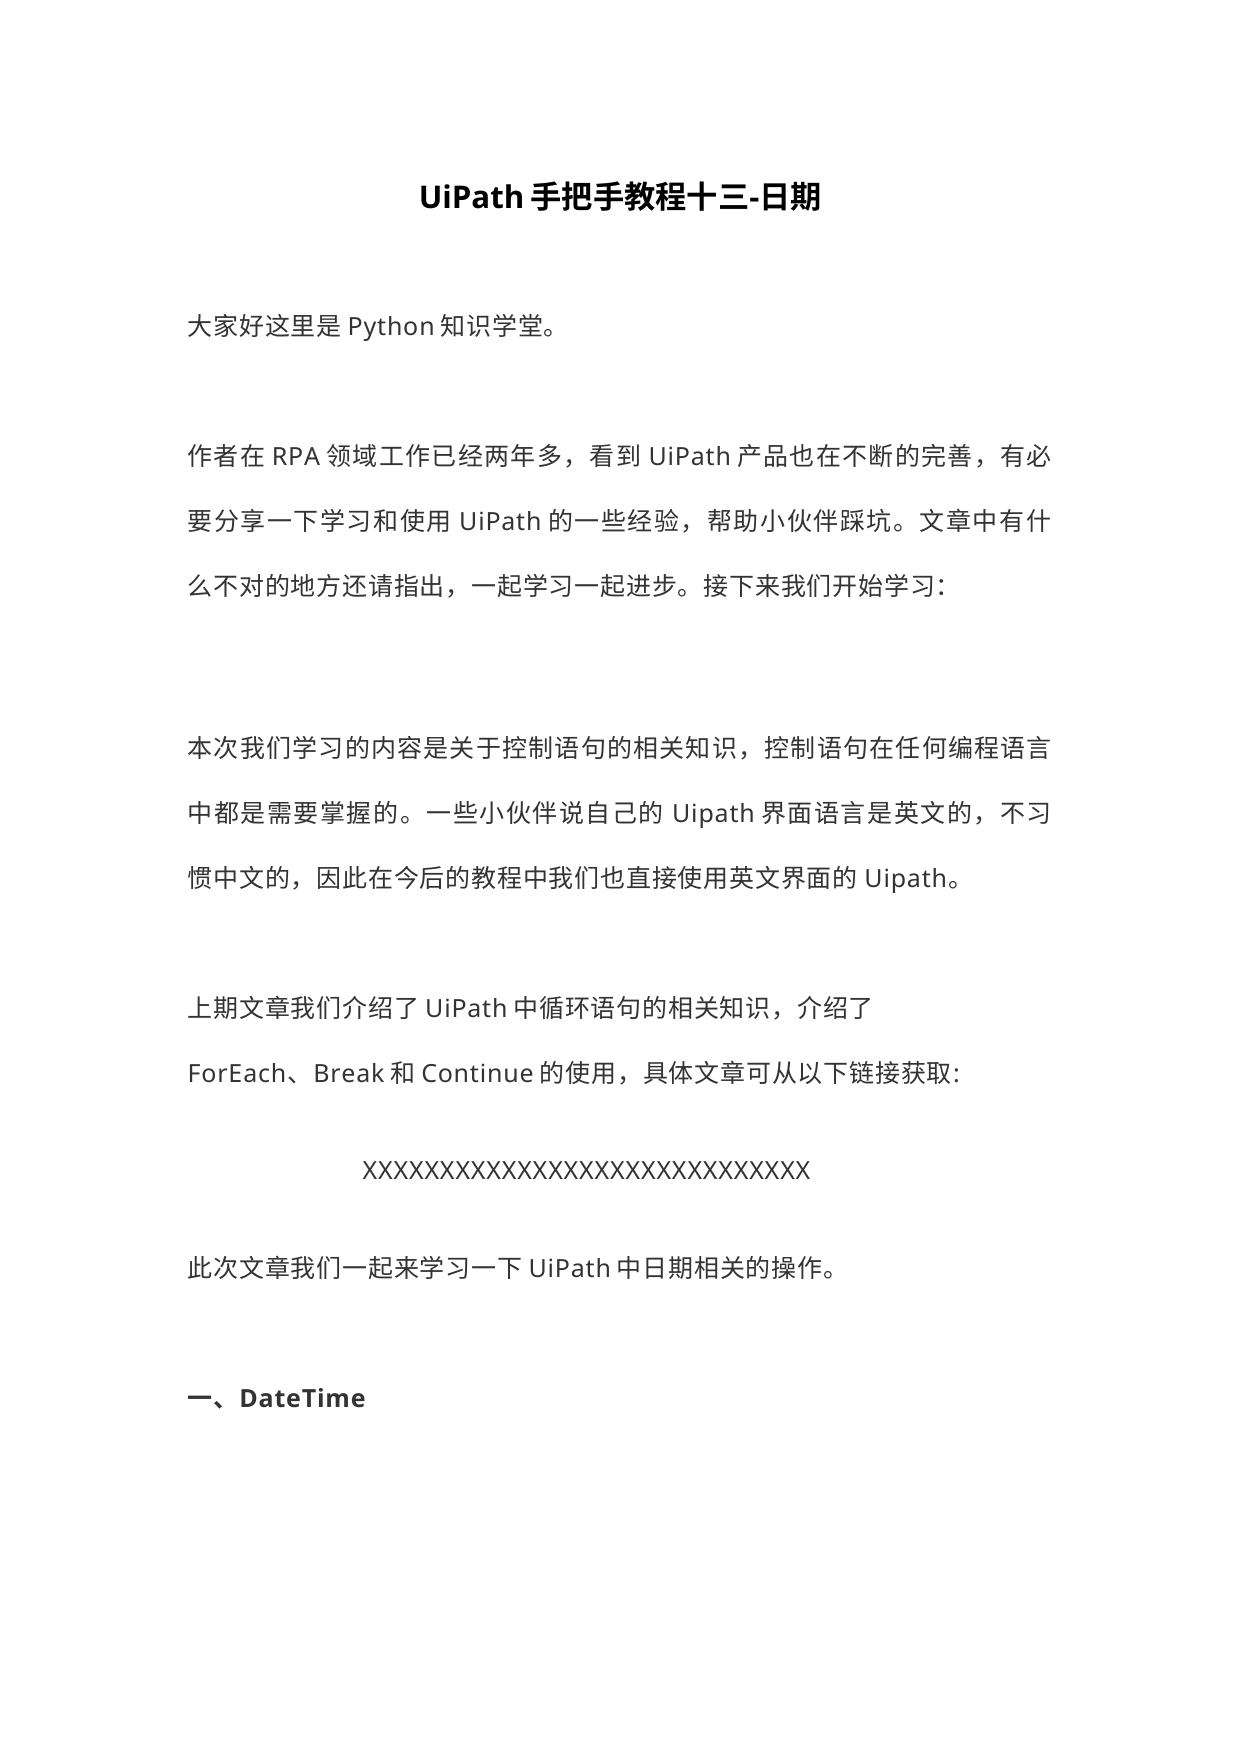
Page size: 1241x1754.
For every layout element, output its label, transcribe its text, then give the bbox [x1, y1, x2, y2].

text 本次我们学习的内容是关于控制语句的相关知识，控制语句在任何编程语言中都是需要掌握的。一些小伙伴说自己的Uipath界面语言是英文的，不习惯中文的，因此在今后的教程中我们也直接使用英文界面的Uipath。 [187, 714, 1053, 909]
text 此次文章我们一起来学习一下UiPath中日期相关的操作。 [187, 1234, 1053, 1299]
text 一、DateTime [187, 1364, 1053, 1429]
text UiPath手把手教程十三-日期 [187, 162, 1053, 227]
text XXXXXXXXXXXXXXXXXXXXXXXXXXXXX [187, 1137, 1053, 1202]
text 作者在RPA领域工作已经两年多，看到UiPath产品也在不断的完善，有必要分享一下学习和使用UiPath的一些经验，帮助小伙伴踩坑。文章中有什么不对的地方还请指出，一起学习一起进步。接下来我们开始学习： [187, 422, 1053, 617]
text 大家好这里是Python知识学堂。 [187, 292, 1053, 357]
text 上期文章我们介绍了UiPath中循环语句的相关知识，介绍了ForEach、Break和Continue的使用，具体文章可从以下链接获取: [187, 974, 1053, 1104]
